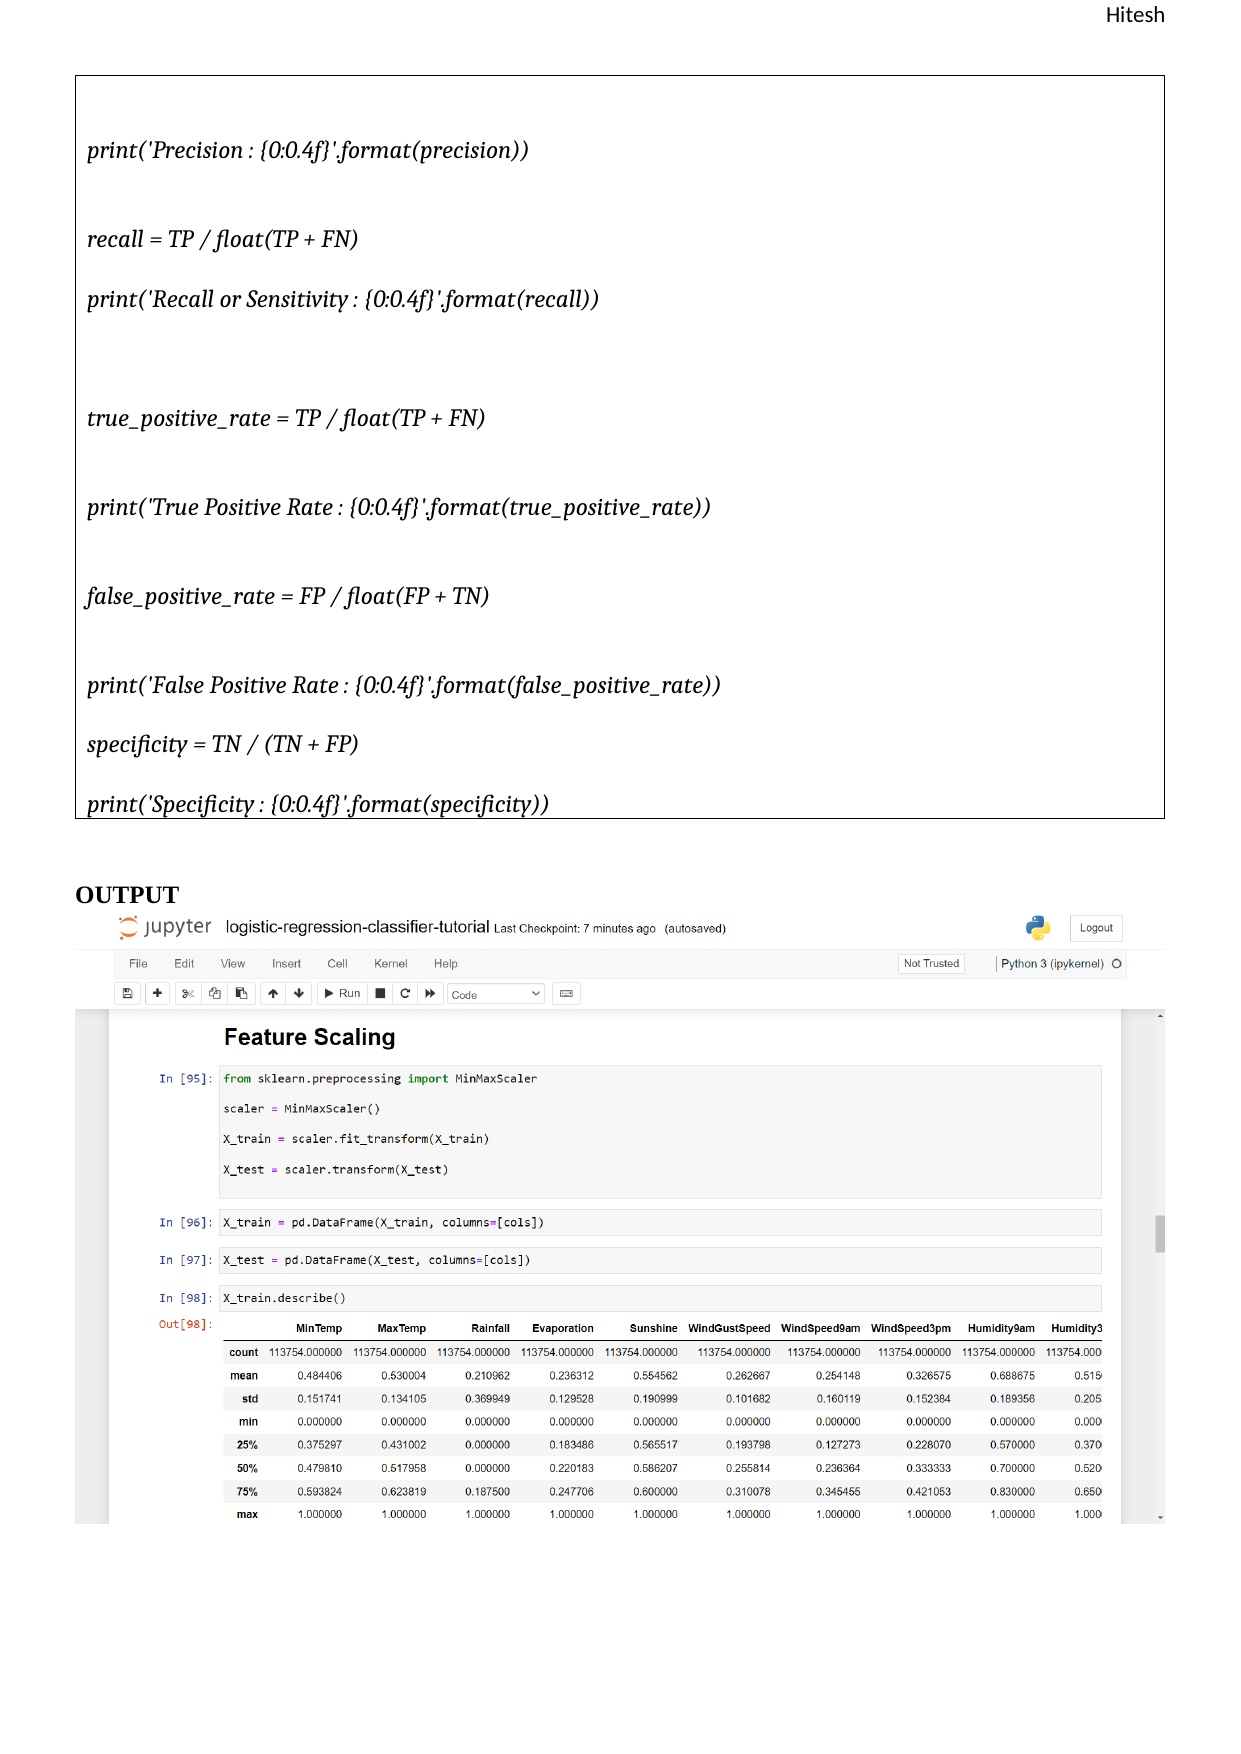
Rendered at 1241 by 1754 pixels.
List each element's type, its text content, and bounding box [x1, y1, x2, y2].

picture [75, 910, 1166, 1524]
text OUTPUT [75, 880, 1165, 909]
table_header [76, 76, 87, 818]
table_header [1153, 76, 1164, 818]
